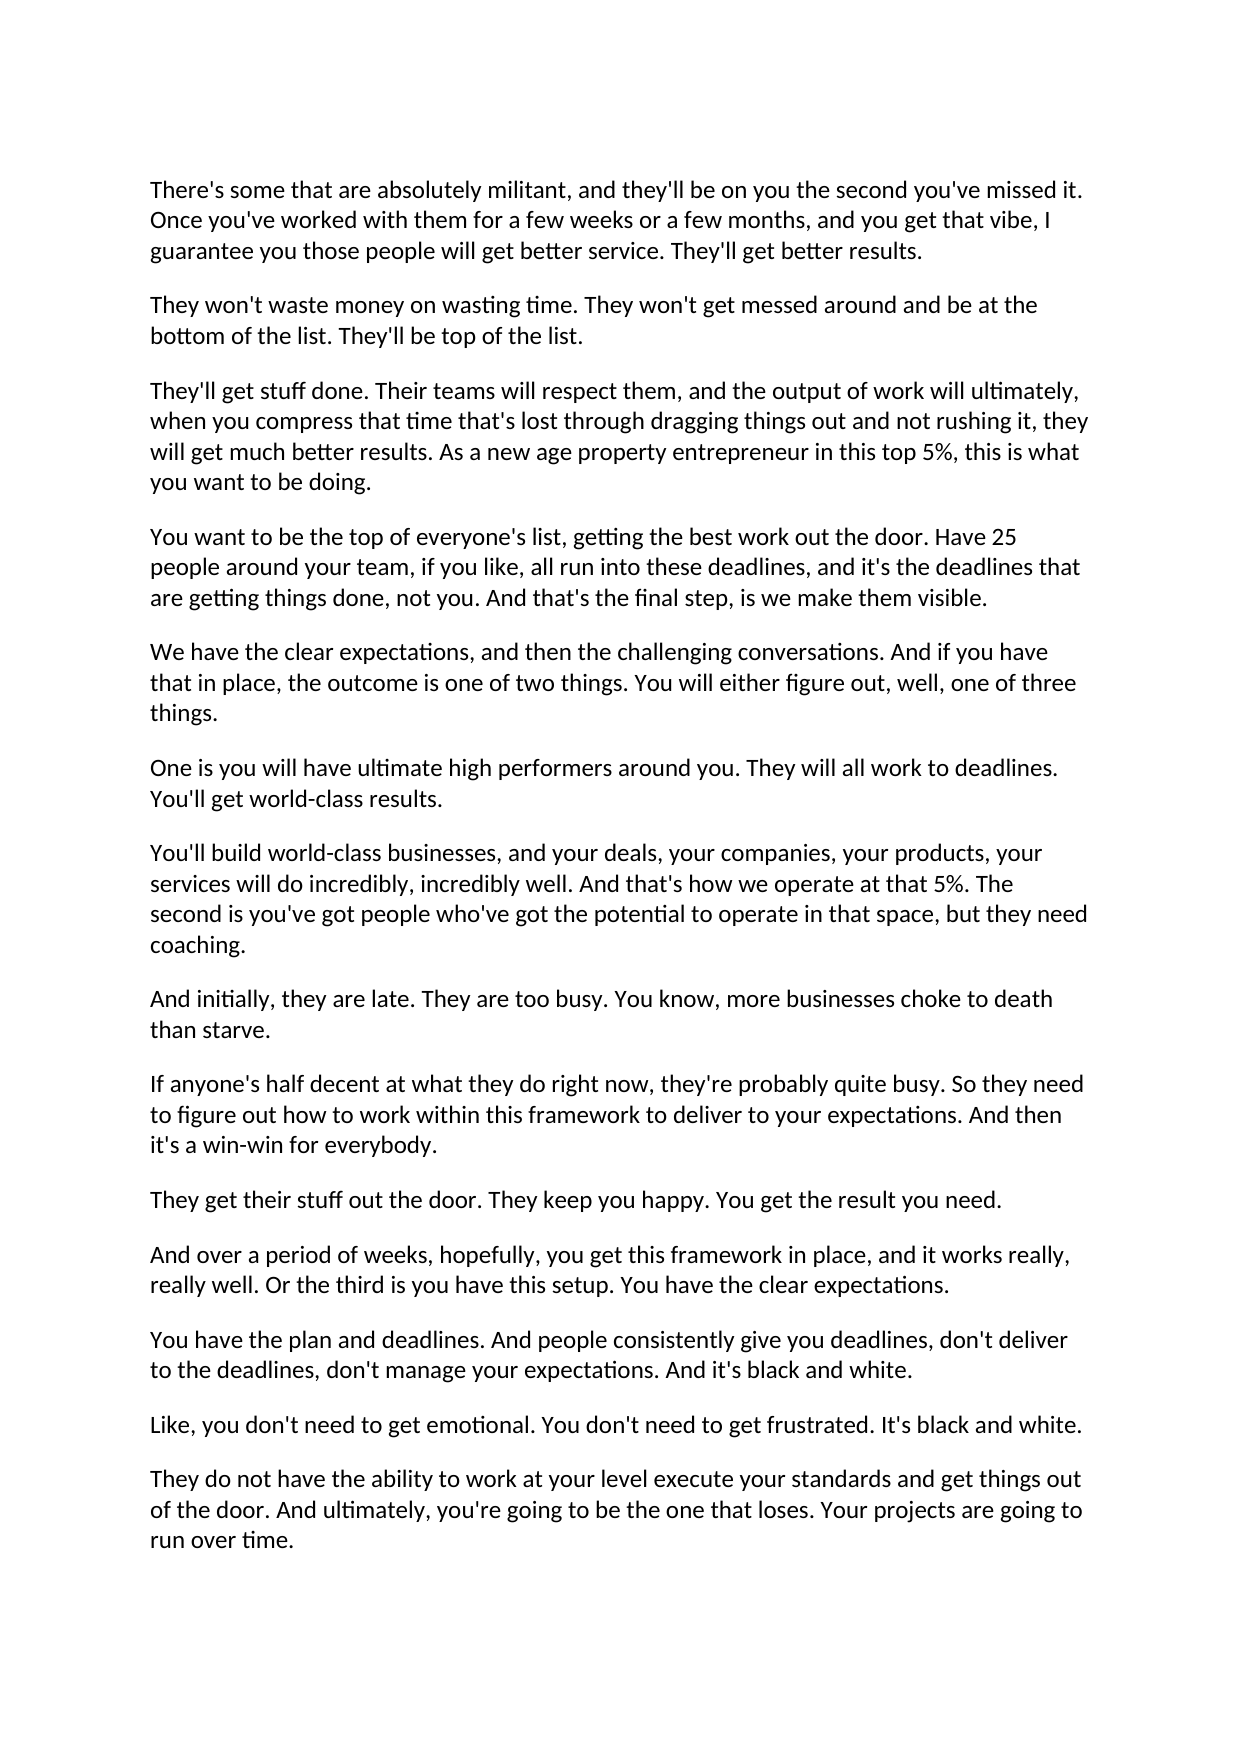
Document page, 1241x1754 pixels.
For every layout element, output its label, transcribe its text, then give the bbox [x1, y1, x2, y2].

text And over a period of weeks, hopefully, you get this framework in place, and it works really, really well. Or the third is you have this setup. You have the clear expectations. [150, 1239, 1090, 1300]
text You'll build world-class businesses, and your deals, your companies, your products, your services will do incredibly, incredibly well. And that's how we operate at that 5%. The second is you've got people who've got the potential to operate in that space, but they need coaching. [150, 837, 1090, 959]
text You want to be the top of everyone's list, getting the best work out the door. Have 25 people around your team, if you like, all run into these deadlines, and it's the deadlines that are getting things done, not you. And that's the final step, is we make them visible. [150, 521, 1090, 612]
text Like, you don't need to get emotional. You don't need to get frustrated. It's black and white. [150, 1409, 1090, 1439]
text One is you will have ultimate high performers around you. They will all work to deadlines. You'll get world-class results. [150, 752, 1090, 813]
text We have the clear expectations, and then the challenging conversations. And if you have that in place, the outcome is one of two things. You will either figure out, well, one of three things. [150, 637, 1090, 728]
text They won't waste money on wasting time. They won't get messed around and be at the bottom of the list. They'll be top of the list. [150, 290, 1090, 351]
text They do not have the ability to work at your level execute your standards and get things out of the door. And ultimately, you're going to be the one that loses. Your projects are going to run over time. [150, 1463, 1090, 1555]
text If anyone's half decent at what they do right now, they're probably quite busy. So they need to figure out how to work within this framework to deliver to your expectations. And then it's a win-win for everybody. [150, 1068, 1090, 1160]
text They get their stuff out the door. They keep you happy. You get the result you need. [150, 1184, 1090, 1215]
text You have the plan and deadlines. And people consistently give you deadlines, don't deliver to the deadlines, don't manage your expectations. And it's black and white. [150, 1324, 1090, 1385]
text There's some that are absolutely militant, and they'll be on you the second you've missed it. Once you've worked with them for a few weeks or a few months, and you get that vibe, I guarantee you those people will get better service. They'll get better results. [150, 174, 1090, 266]
text They'll get stuff done. Their teams will respect them, and the output of work will ultimately, when you compress that time that's lost through dragging things out and not rushing it, they will get much better results. As a new age property entrepreneur in this top 5%, this is what you want to be doing. [150, 375, 1090, 497]
text And initially, they are late. They are too busy. You know, more businesses choke to death than starve. [150, 983, 1090, 1044]
